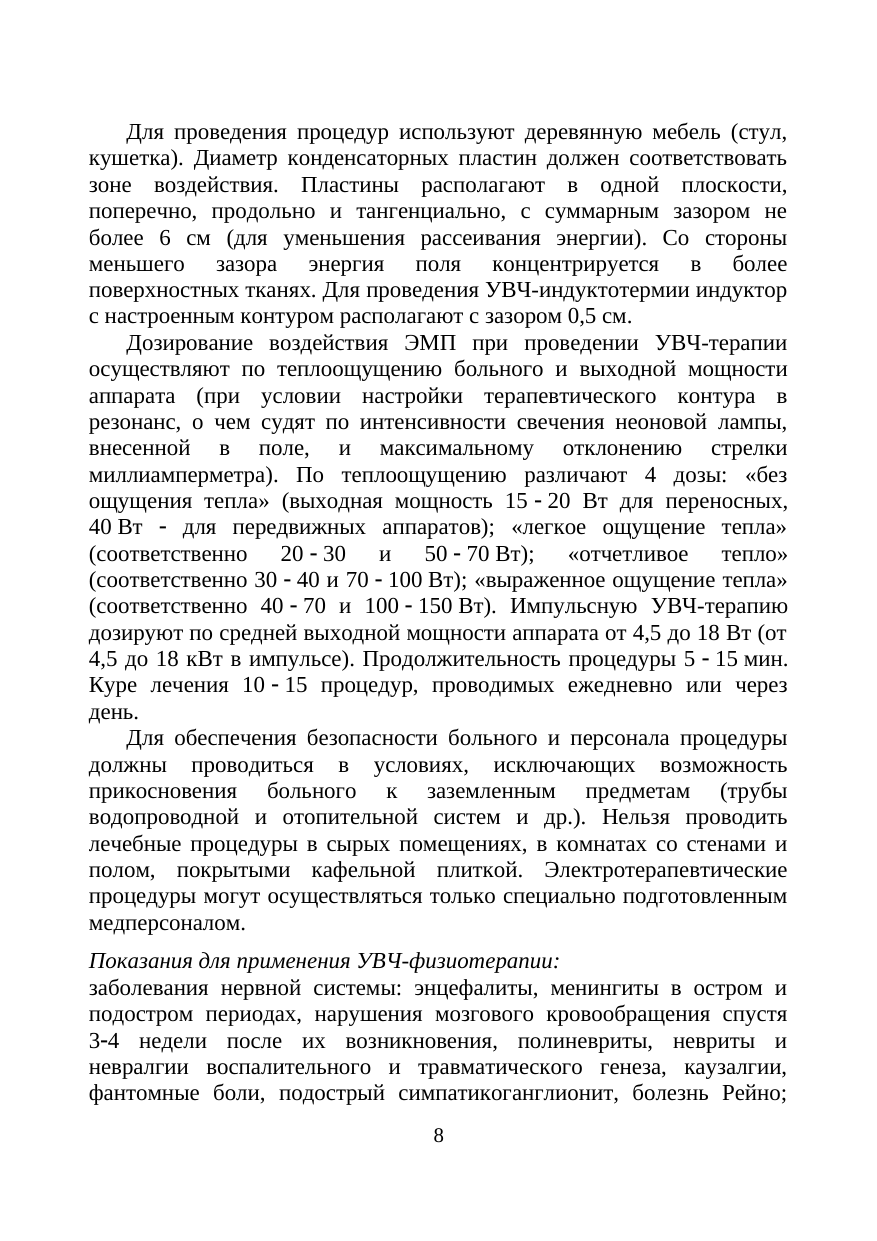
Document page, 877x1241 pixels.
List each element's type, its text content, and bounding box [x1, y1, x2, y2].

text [89, 974, 788, 1106]
text Дозирование воздействия ЭМП при проведении УВЧ-терапии осуществляют по теплоощущению больного и выходной мощности аппарата (при условии настройки терапевтического контура в резонанс, о чем судят по интенсивности свечения неоновой лампы, внесенной в поле, и максимальному отклонению стрелки миллиамперметра). По теплоощущению различают 4 дозы: «без ощущения тепла» (выходная мощность 15 20 Вт для переносных, 40 Вт для передвижных аппаратов); «легкое ощущение тепла» (соответственно 20 30 и 50 70 Вт); «отчетливое тепло» (соответственно 30 40 и 70 100 Вт); «выраженное ощущение тепла» (соответственно 40 70 и 100 150 Вт). Импульсную УВЧ-терапию дозируют по средней выходной мощности аппарата от 4,5 до 18 Вт (от 4,5 до 18 кВт в импульсе). Продолжительность процедуры 5 15 мин. Куре лечения 10 15 процедур, проводимых ежедневно или через день. [89, 329, 788, 724]
text Показания для применения УВЧ-физиотерапии: [89, 948, 788, 974]
text Для проведения процедур используют деревянную мебель (стул, кушетка). Диаметр конденсаторных пластин должен соответствовать зоне воздействия. Пластины располагают в одной плоскости, поперечно, продольно и тангенциально, с суммарным зазором не более (для уменьшения рассеивания энергии). Со стороны меньшего зазора энергия поля концентрируется в более поверхностных тканях. Для проведения УВЧ-индуктотермии индуктор с настроенным контуром располагают с зазором . [89, 118, 788, 329]
text Для обеспечения безопасности больного и персонала процедуры должны проводиться в условиях, исключающих возможность прикосновения больного к заземленным предметам (трубы водопроводной и отопительной систем и др.). Нельзя проводить лечебные процедуры в сырых помещениях, в комнатах со стенами и полом, покрытыми кафельной плиткой. Электротерапевтические процедуры могут осуществляться только специально подготовленным медперсоналом. [89, 724, 788, 935]
